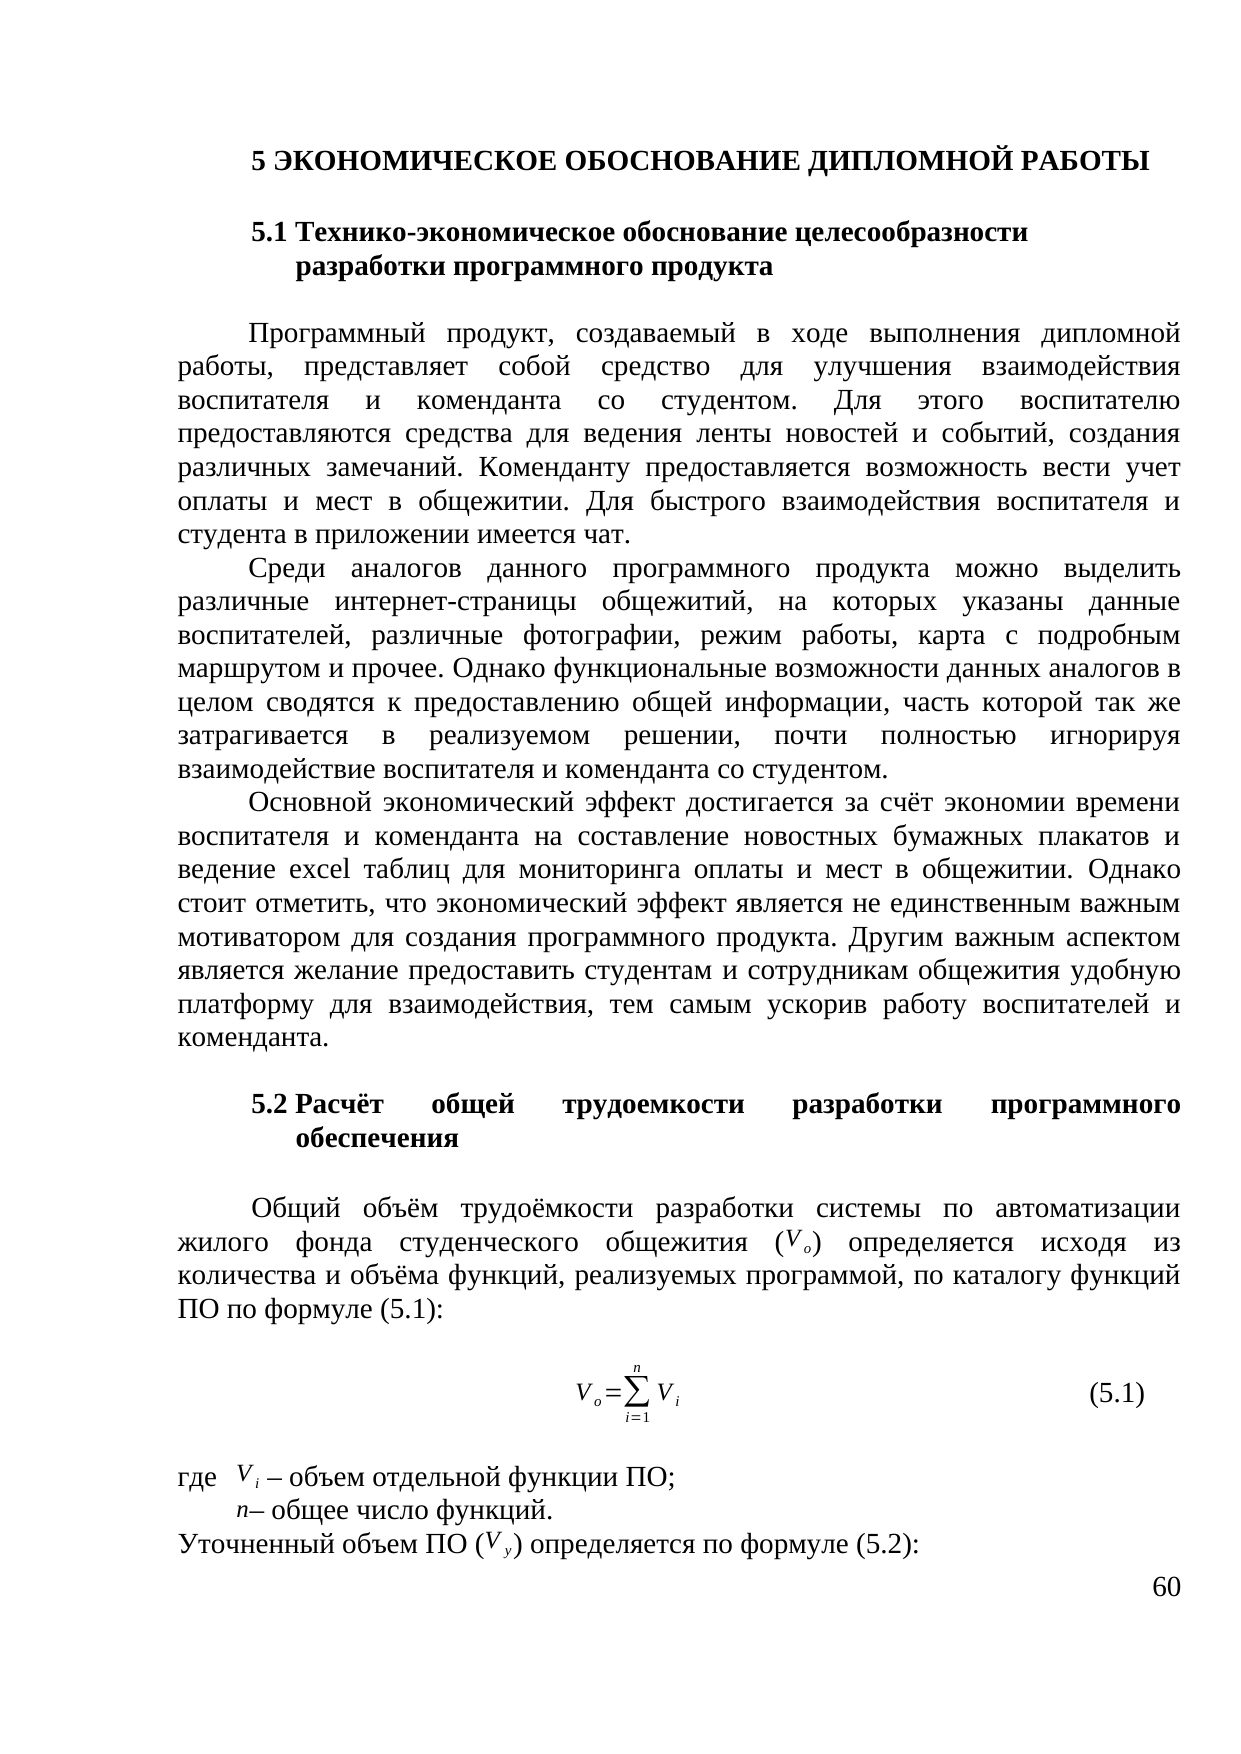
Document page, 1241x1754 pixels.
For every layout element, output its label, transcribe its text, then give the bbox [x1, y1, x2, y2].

text Общий объём трудоёмкости разработки системы по автоматизации жилого фонда студенческого общежития () определяется исходя из количества и объёма функций, реализуемых программой, по каталогу функций ПО по формуле (5.1): [177, 1190, 1181, 1324]
table_header [177, 1358, 1078, 1425]
text Технико-экономическое обоснование целесообразности разработки программного продукта [251, 214, 1181, 281]
text Основной экономический эффект достигается за счёт экономии времени воспитателя и коменданта на составление новостных бумажных плакатов и ведение excel таблиц для мониторинга оплаты и мест в общежитии. Однако стоит отметить, что экономический эффект является не единственным важным мотиватором для создания программного продукта. Другим важным аспектом является желание предоставить студентам и сотрудникам общежития удобную платформу для взаимодействия, тем самым ускорив работу воспитателей и коменданта. [177, 784, 1181, 1053]
table_header (5.1) [1078, 1358, 1151, 1425]
text Расчёт общей трудоемкости разработки программного обеспечения [251, 1086, 1181, 1153]
text ЭКОНОМИЧЕСКОЕ ОБОСНОВАНИЕ ДИПЛОМНОЙ РАБОТЫ [179, 143, 1181, 177]
text Уточненный объем ПО () определяется по формуле (5.2): [177, 1526, 1181, 1559]
text где – объем отдельной функции ПО; [177, 1459, 1181, 1492]
text Среди аналогов данного программного продукта можно выделить различные интернет-страницы общежитий, на которых указаны данные воспитателей, различные фотографии, режим работы, карта с подробным маршрутом и прочее. Однако функциональные возможности данных аналогов в целом сводятся к предоставлению общей информации, часть которой так же затрагивается в реализуемом решении, почти полностью игнорируя взаимодействие воспитателя и коменданта со студентом. [177, 550, 1181, 784]
text – общее число функций. [177, 1492, 1181, 1526]
text Программный продукт, создаваемый в ходе выполнения дипломной работы, представляет собой средство для улучшения взаимодействия воспитателя и коменданта со студентом. Для этого воспитателю предоставляются средства для ведения ленты новостей и событий, создания различных замечаний. Коменданту предоставляется возможность вести учет оплаты и мест в общежитии. Для быстрого взаимодействия воспитателя и студента в приложении имеется чат. [177, 315, 1181, 550]
